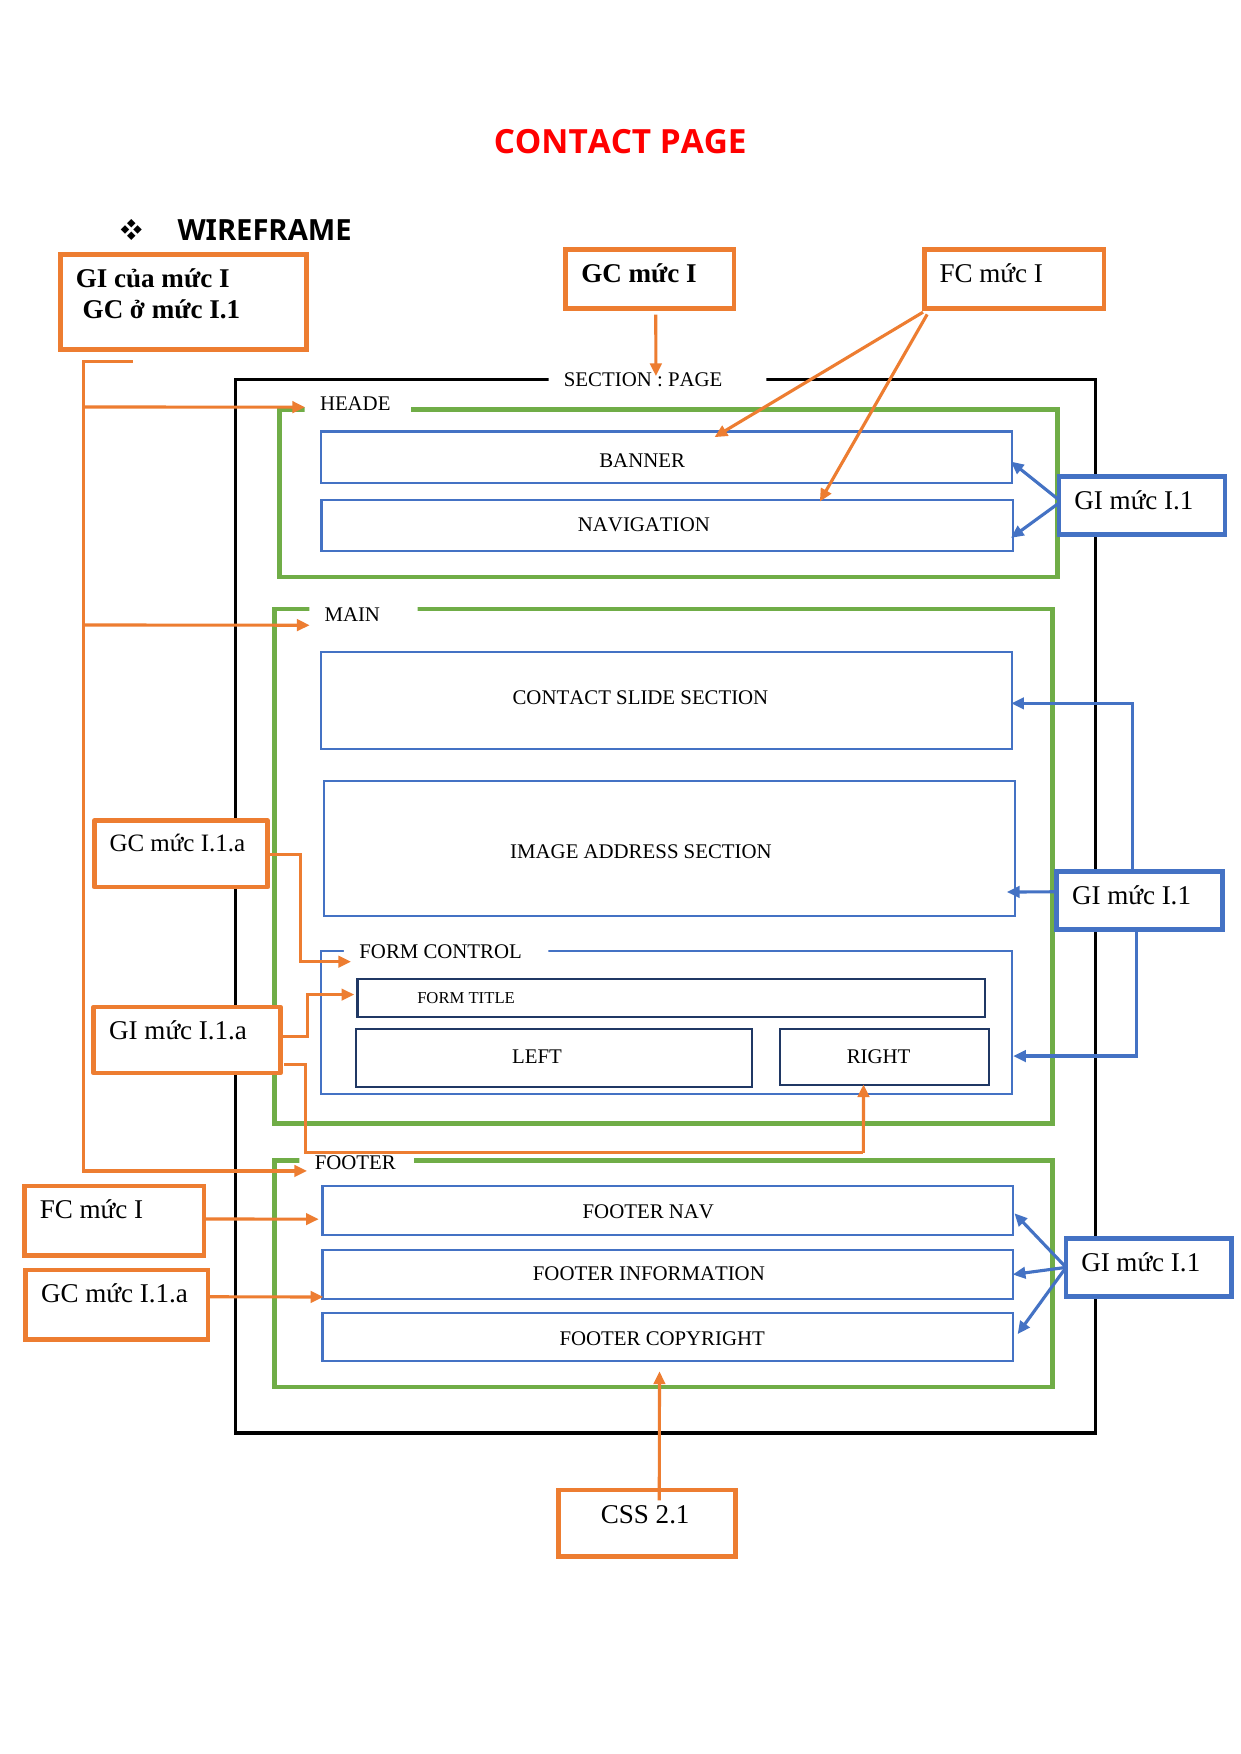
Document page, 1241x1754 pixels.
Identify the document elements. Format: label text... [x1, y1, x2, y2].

title CONTACT PAGE [118, 118, 1122, 163]
title WIREFRAME [118, 209, 1122, 249]
